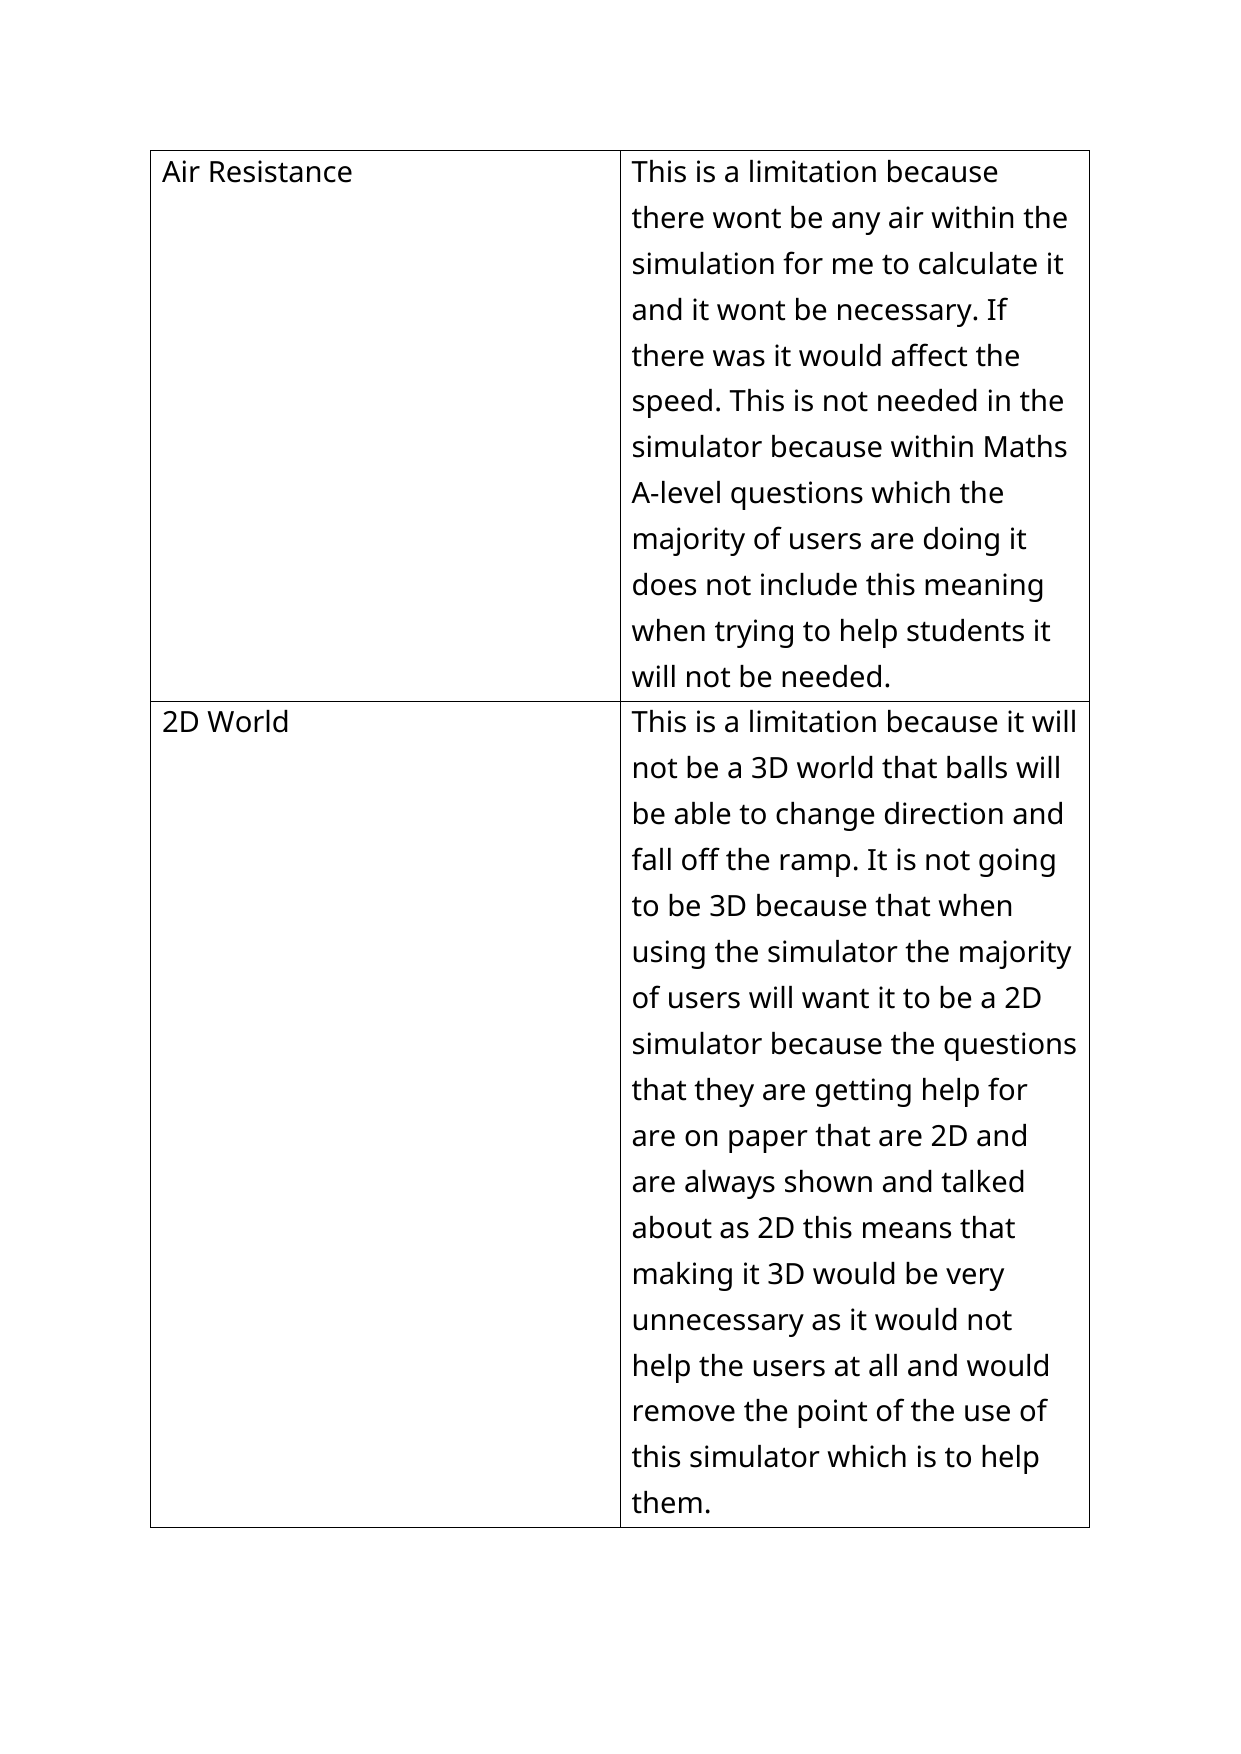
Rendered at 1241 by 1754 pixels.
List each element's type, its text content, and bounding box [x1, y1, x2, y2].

table_cell Air Resistance [151, 151, 620, 701]
table_cell This is a limitation because there wont be any air within the simulation for me to calculate it and it wont be necessary. If there was it would affect the speed. This is not needed in the simulator because within Maths A-level questions which the majority of users are doing it does not include this meaning when trying to help students it will not be needed. [621, 151, 1089, 701]
table_cell This is a limitation because it will not be a 3D world that balls will be able to change direction and fall off the ramp. It is not going to be 3D because that when using the simulator the majority of users will want it to be a 2D simulator because the questions that they are getting help for are on paper that are 2D and are always shown and talked about as 2D this means that making it 3D would be very unnecessary as it would not help the users at all and would remove the point of the use of this simulator which is to help them. [621, 702, 1089, 1527]
table_cell 2D World [151, 702, 620, 1527]
